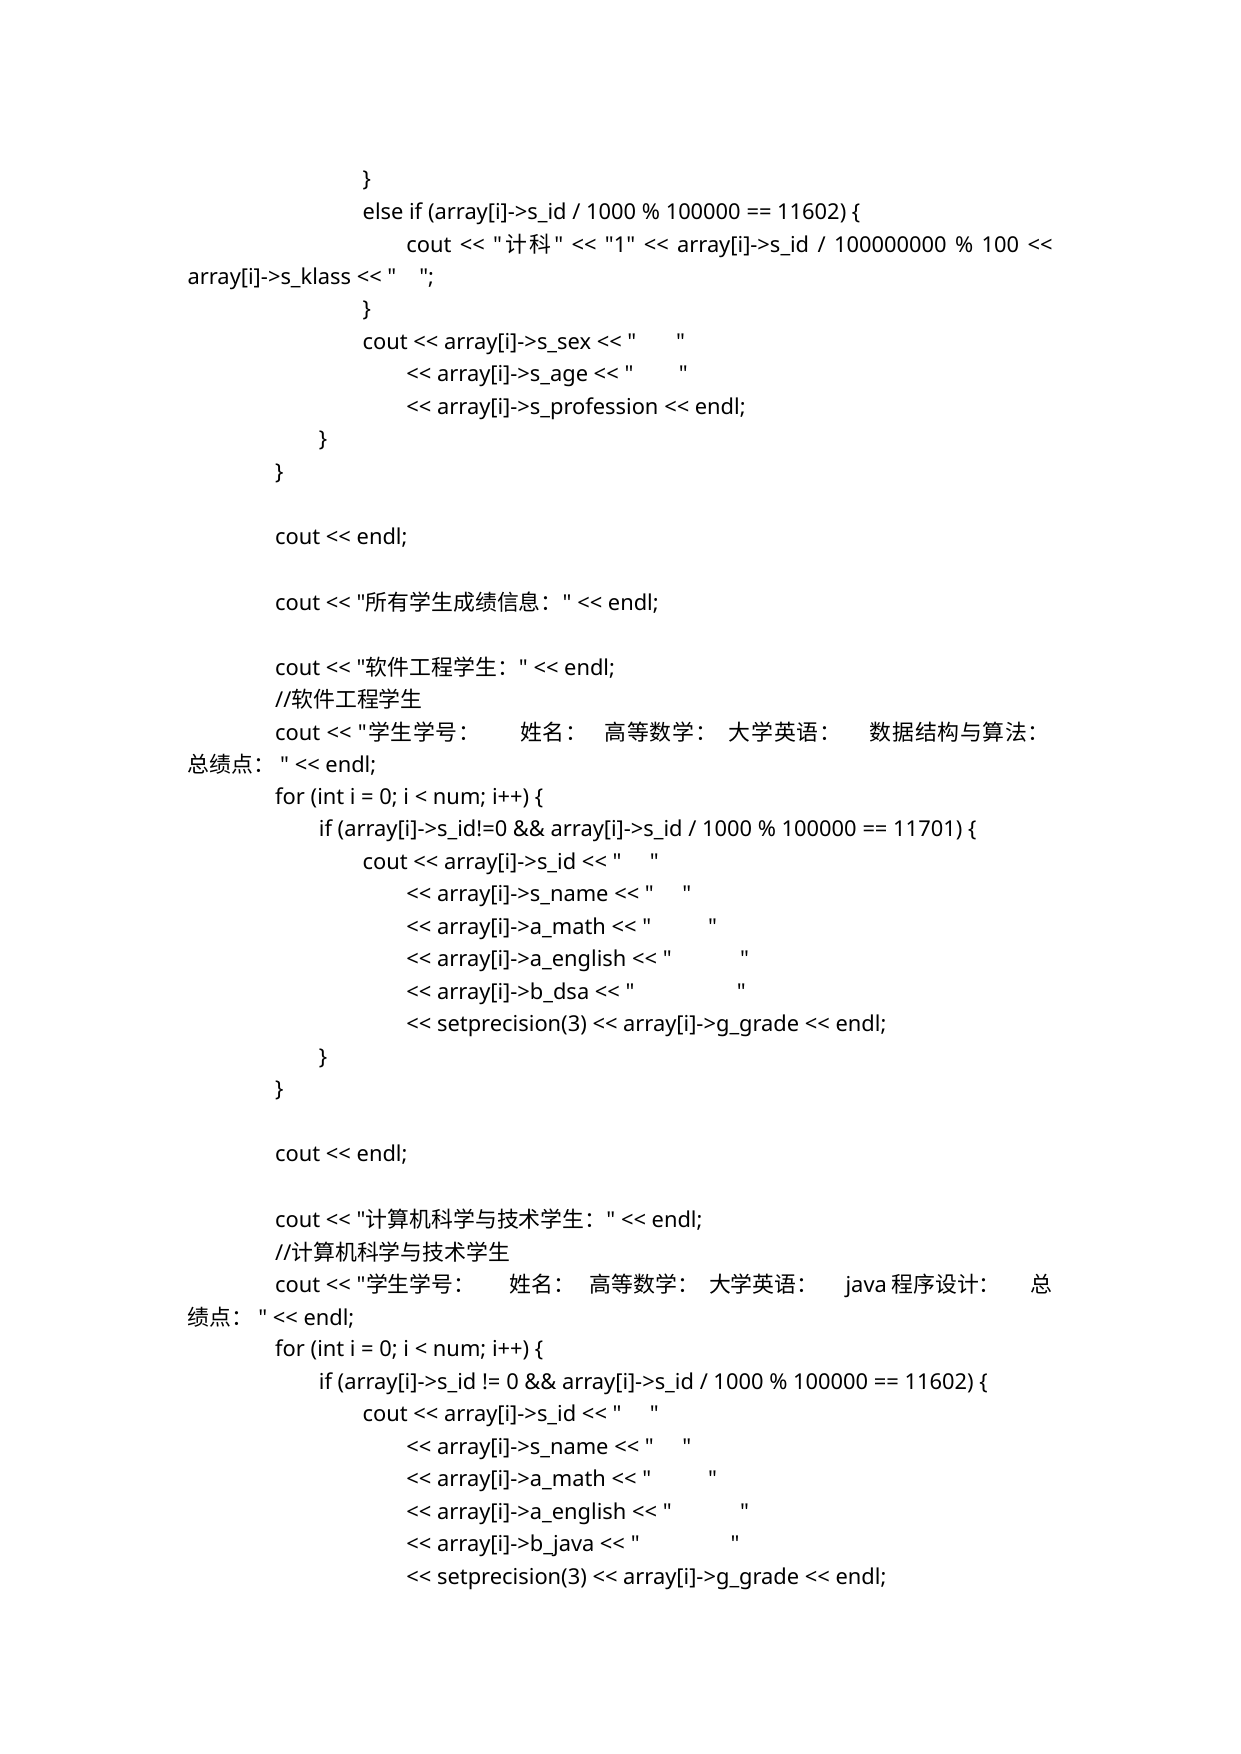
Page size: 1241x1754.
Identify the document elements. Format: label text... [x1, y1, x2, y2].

text cout << "软件工程学生：" << endl; [187, 649, 1053, 682]
text for (int i = 0; i < num; i++) { [187, 779, 1053, 812]
text << array[i]->b_java << " " [187, 1527, 1053, 1559]
text } [187, 1039, 1053, 1072]
text cout << array[i]->s_id << " " [187, 1397, 1053, 1429]
text } [187, 1072, 1053, 1104]
text cout << array[i]->s_sex << " " [187, 324, 1053, 357]
text << array[i]->s_age << " " [187, 357, 1053, 389]
text } [187, 292, 1053, 324]
text << setprecision(3) << array[i]->g_grade << endl; [187, 1559, 1053, 1592]
text << array[i]->s_profession << endl; [187, 389, 1053, 422]
text << array[i]->a_math << " " [187, 1462, 1053, 1494]
text else if (array[i]->s_id / 1000 % 100000 == 11602) { [187, 194, 1053, 227]
text cout << "计算机科学与技术学生：" << endl; [187, 1202, 1053, 1234]
text } [187, 162, 1053, 194]
text cout << "学生学号： 姓名： 高等数学： 大学英语： 数据结构与算法： 总绩点： " << endl; [187, 714, 1053, 779]
text cout << endl; [187, 1137, 1053, 1169]
text cout << array[i]->s_id << " " [187, 844, 1053, 877]
text cout << "计科" << "1" << array[i]->s_id / 100000000 % 100 << array[i]->s_klass << " "; [187, 227, 1053, 292]
text if (array[i]->s_id!=0 && array[i]->s_id / 1000 % 100000 == 11701) { [187, 812, 1053, 844]
text //软件工程学生 [187, 682, 1053, 714]
text } [187, 422, 1053, 454]
text cout << "学生学号： 姓名： 高等数学： 大学英语： java程序设计： 总绩点： " << endl; [187, 1267, 1053, 1332]
text //计算机科学与技术学生 [187, 1234, 1053, 1267]
text << array[i]->a_english << " " [187, 1494, 1053, 1527]
text << array[i]->a_math << " " [187, 909, 1053, 942]
text << array[i]->s_name << " " [187, 1429, 1053, 1462]
text cout << "所有学生成绩信息：" << endl; [187, 584, 1053, 617]
text for (int i = 0; i < num; i++) { [187, 1332, 1053, 1364]
text cout << endl; [187, 519, 1053, 552]
text << array[i]->s_name << " " [187, 877, 1053, 909]
text << array[i]->b_dsa << " " [187, 974, 1053, 1007]
text if (array[i]->s_id != 0 && array[i]->s_id / 1000 % 100000 == 11602) { [187, 1364, 1053, 1397]
text << setprecision(3) << array[i]->g_grade << endl; [187, 1007, 1053, 1039]
text } [187, 454, 1053, 487]
text << array[i]->a_english << " " [187, 942, 1053, 974]
